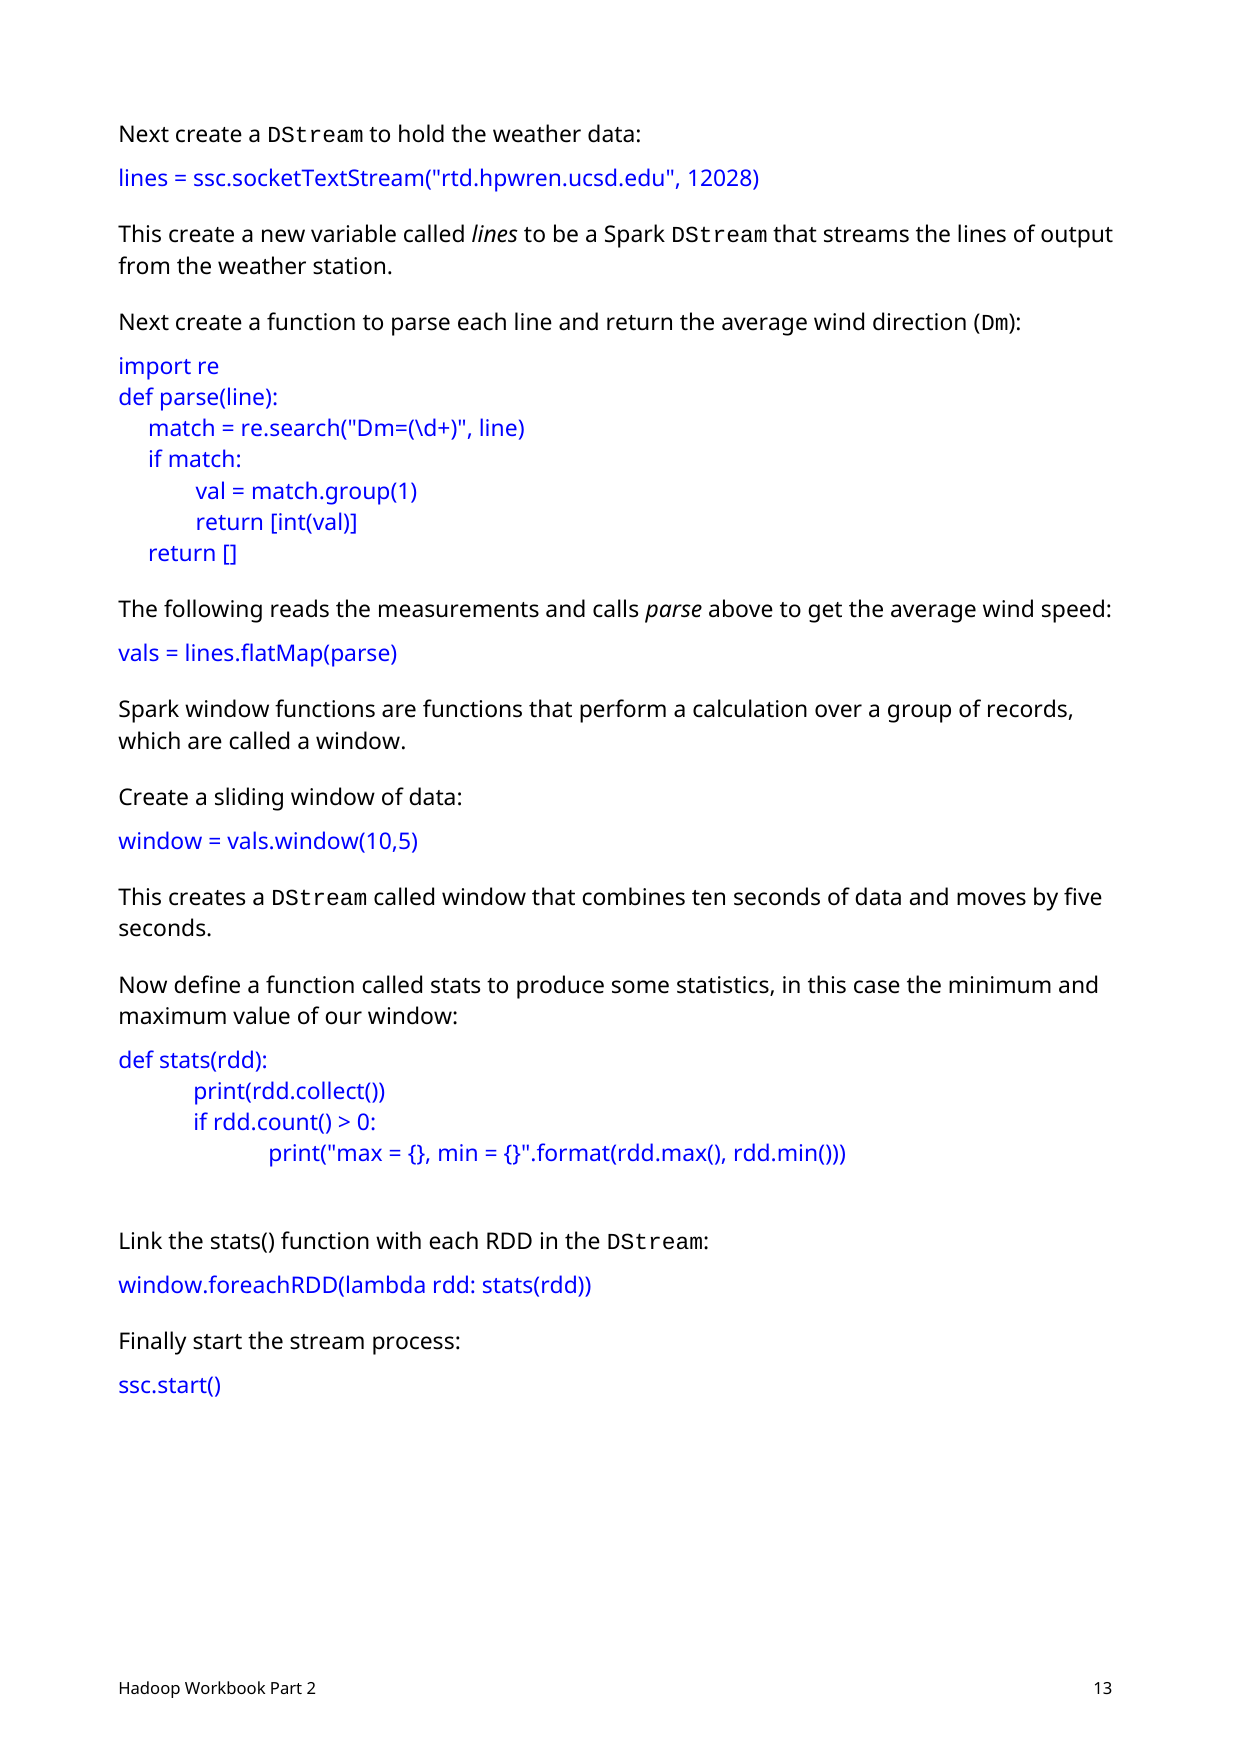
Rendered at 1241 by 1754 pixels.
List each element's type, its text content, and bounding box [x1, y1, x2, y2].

text The following reads the measurements and calls parse above to get the average wind speed: [118, 593, 1122, 625]
text Spark window functions are functions that perform a calculation over a group of records, which are called a window. [118, 693, 1122, 756]
text def parse(line): [118, 381, 1122, 412]
text if rdd.count() > 0: [118, 1106, 1122, 1137]
text Next create a function to parse each line and return the average wind direction (Dm): [118, 306, 1122, 337]
text print("max = {}, min = {}".format(rdd.max(), rdd.min())) [118, 1137, 1122, 1168]
text window.foreachRDD(lambda rdd: stats(rdd)) [118, 1269, 1122, 1300]
text import re [118, 350, 1122, 381]
text This create a new variable called lines to be a Spark DStream that streams the lines of output from the weather station. [118, 218, 1122, 281]
text match = re.search("Dm=(\d+)", line) [118, 412, 1122, 443]
text return [int(val)] [118, 506, 1122, 537]
text lines = ssc.socketTextStream("rtd.hpwren.ucsd.edu", 12028) [118, 162, 1122, 193]
text def stats(rdd): [118, 1043, 1122, 1075]
text Link the stats() function with each RDD in the DStream: [118, 1225, 1122, 1256]
text print(rdd.collect()) [118, 1075, 1122, 1106]
text Finally start the stream process: [118, 1325, 1122, 1356]
text window = vals.window(10,5) [118, 825, 1122, 856]
text if match: [118, 443, 1122, 475]
text This creates a DStream called window that combines ten seconds of data and moves by five seconds. [118, 881, 1122, 943]
text Create a sliding window of data: [118, 781, 1122, 812]
text Now define a function called stats to produce some statistics, in this case the minimum and maximum value of our window: [118, 968, 1122, 1031]
text ssc.start() [118, 1369, 1122, 1400]
text return [] [118, 537, 1122, 568]
text vals = lines.flatMap(parse) [118, 637, 1122, 668]
text Next create a DStream to hold the weather data: [118, 118, 1122, 149]
text val = match.group(1) [118, 475, 1122, 506]
